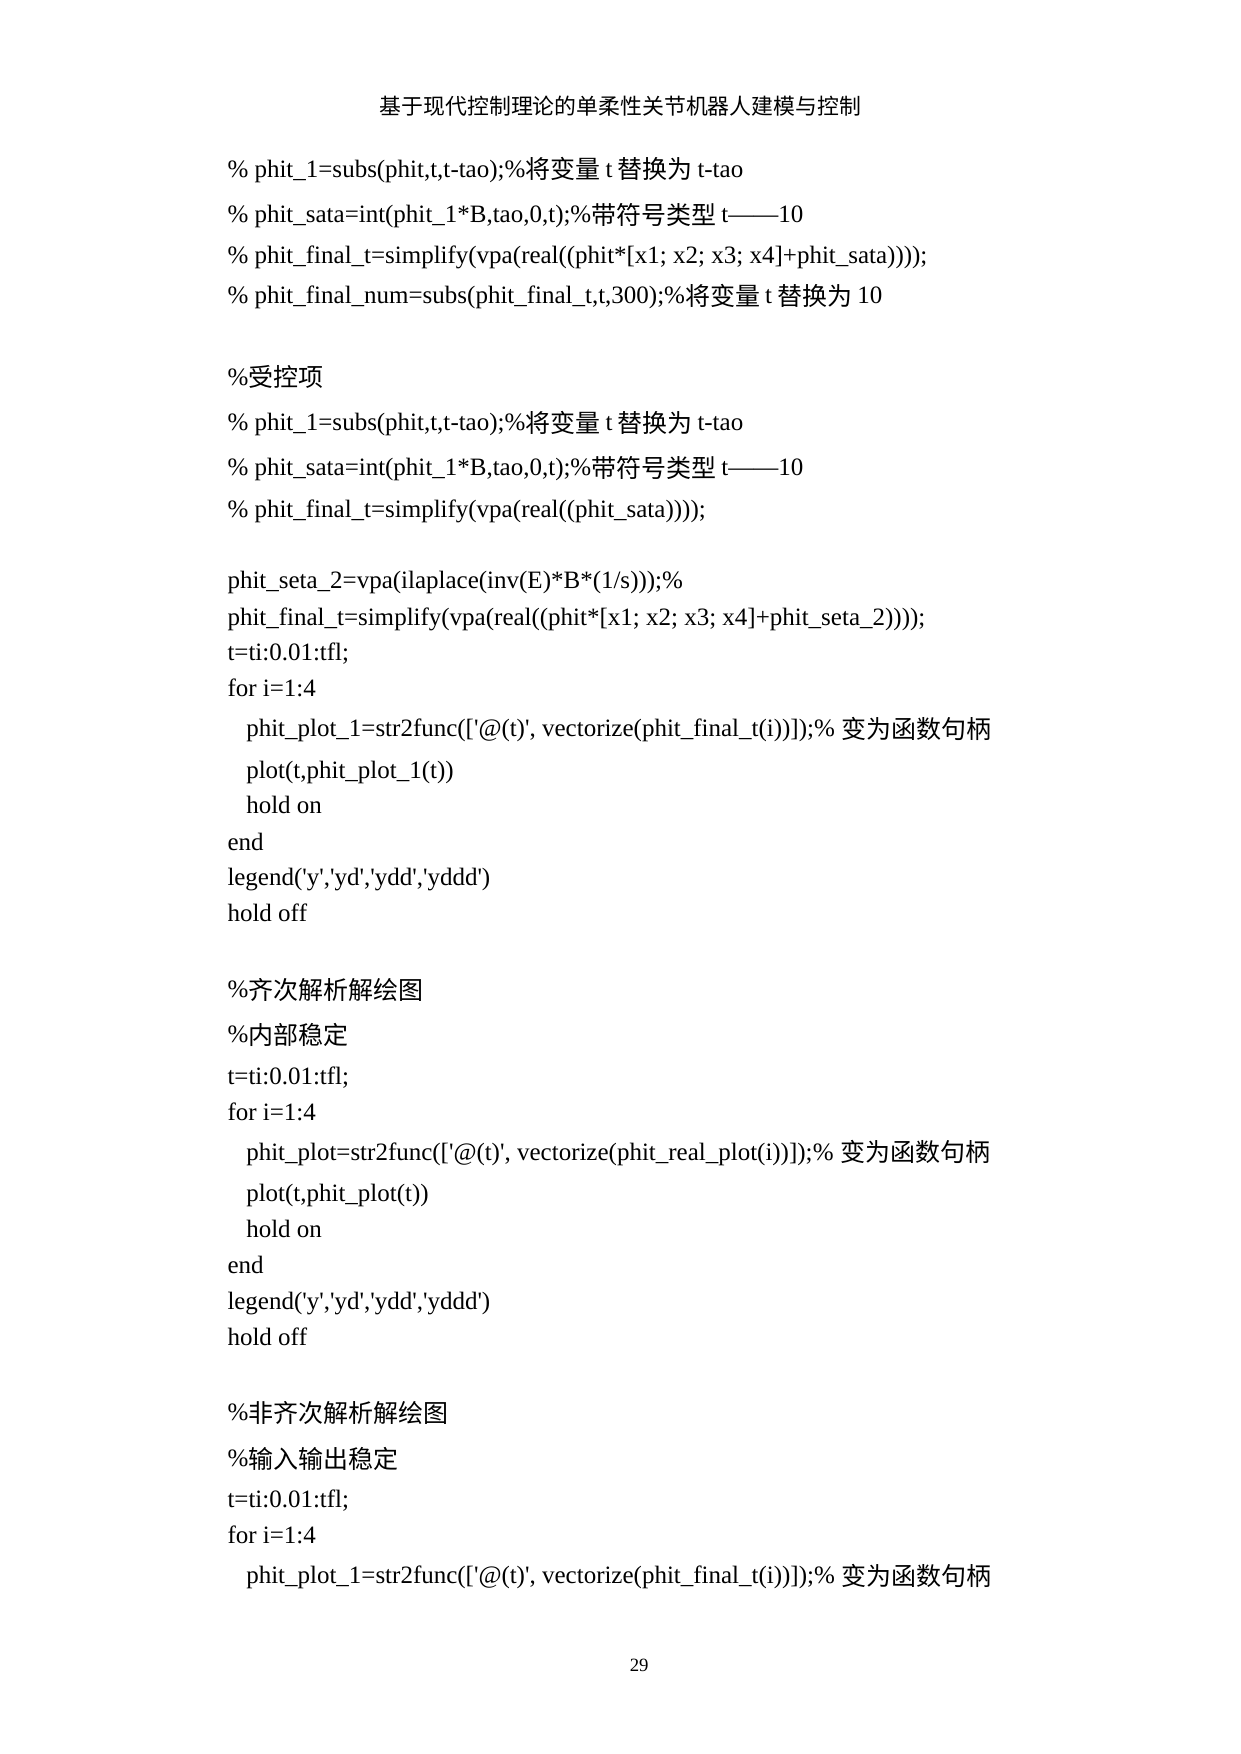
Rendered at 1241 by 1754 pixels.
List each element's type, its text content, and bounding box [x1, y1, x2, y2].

text %内部稳定 [177, 1016, 1063, 1052]
text for i=1:4 [177, 1520, 1063, 1549]
text hold off [177, 898, 1063, 927]
text % phit_1=subs(phit,t,t-tao);%将变量t替换为t-tao [177, 403, 1063, 439]
text %非齐次解析解绘图 [177, 1394, 1063, 1430]
text t=ti:0.01:tfl; [177, 1061, 1063, 1090]
text % phit_sata=int(phit_1*B,tao,0,t);%带符号类型t——10 [177, 195, 1063, 232]
text %输入输出稳定 [177, 1439, 1063, 1475]
text hold off [177, 1322, 1063, 1351]
text t=ti:0.01:tfl; [177, 637, 1063, 666]
text t=ti:0.01:tfl; [177, 1484, 1063, 1513]
text end [177, 827, 1063, 855]
text % phit_final_num=subs(phit_final_t,t,300);%将变量t替换为10 [177, 277, 1063, 313]
text phit_plot_1=str2func(['@(t)', vectorize(phit_final_t(i))]);% 变为函数句柄 [177, 709, 1063, 746]
text % phit_final_t=simplify(vpa(real((phit*[x1; x2; x3; x4]+phit_sata)))); [177, 241, 1063, 269]
text legend('y','yd','ydd','yddd') [177, 862, 1063, 891]
text % phit_sata=int(phit_1*B,tao,0,t);%带符号类型t——10 [177, 448, 1063, 485]
text for i=1:4 [177, 1097, 1063, 1126]
text phit_seta_2=vpa(ilaplace(inv(E)*B*(1/s)));% [177, 566, 1063, 594]
text hold on [177, 791, 1063, 819]
text phit_plot_1=str2func(['@(t)', vectorize(phit_final_t(i))]);% 变为函数句柄 [177, 1556, 1063, 1592]
text %受控项 [177, 358, 1063, 394]
text %齐次解析解绘图 [177, 970, 1063, 1007]
text % phit_final_t=simplify(vpa(real((phit_sata)))); [177, 494, 1063, 522]
text plot(t,phit_plot_1(t)) [177, 755, 1063, 783]
text legend('y','yd','ydd','yddd') [177, 1286, 1063, 1315]
text plot(t,phit_plot(t)) [177, 1178, 1063, 1207]
text for i=1:4 [177, 673, 1063, 702]
text end [177, 1250, 1063, 1279]
text phit_final_t=simplify(vpa(real((phit*[x1; x2; x3; x4]+phit_seta_2)))); [177, 602, 1063, 630]
text phit_plot=str2func(['@(t)', vectorize(phit_real_plot(i))]);% 变为函数句柄 [177, 1133, 1063, 1169]
text hold on [177, 1214, 1063, 1243]
text % phit_1=subs(phit,t,t-tao);%将变量t替换为t-tao [177, 150, 1063, 186]
